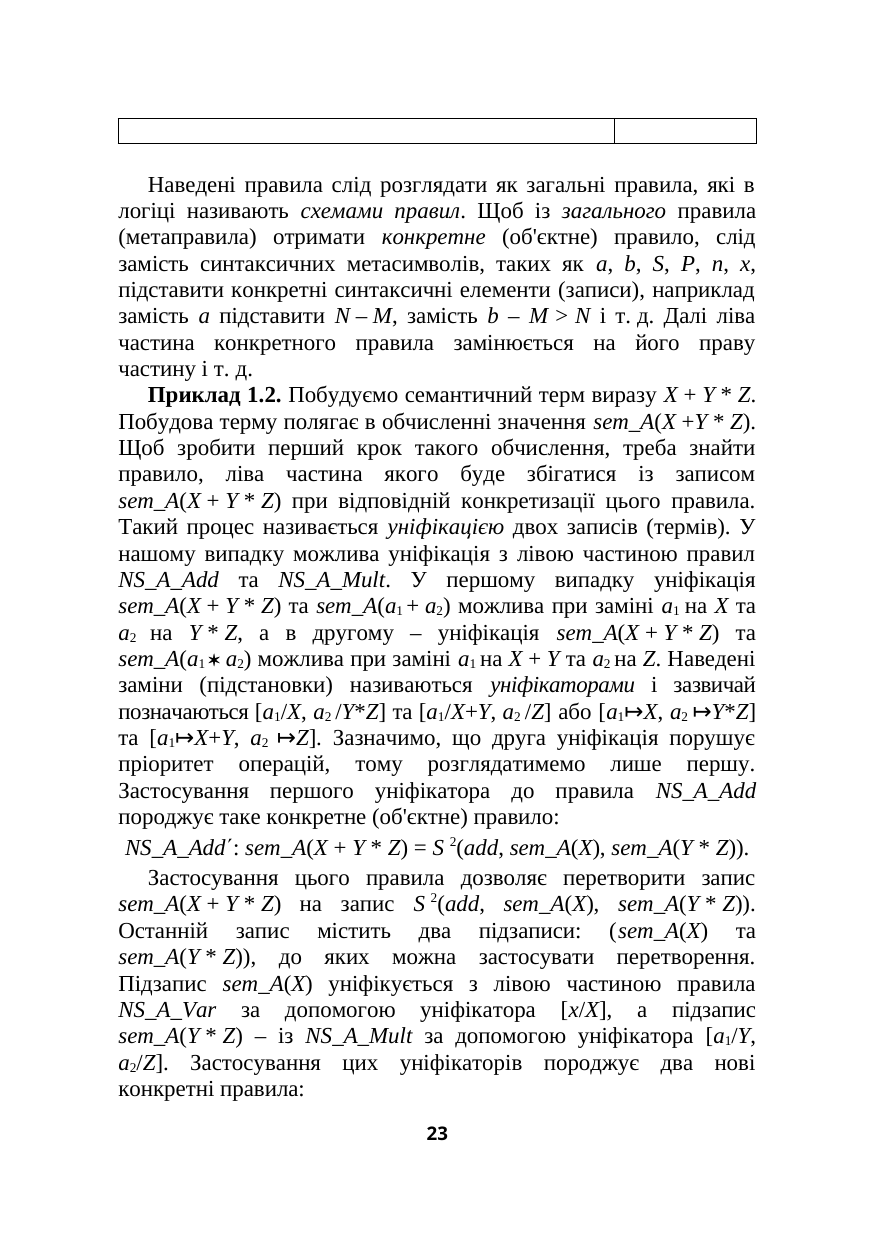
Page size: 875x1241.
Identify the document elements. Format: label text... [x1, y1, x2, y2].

text NS_A_Add: sem_A(X + Y * Z) = S 2(add, sem_A(X), sem_A(Y * Z)). [118, 834, 756, 860]
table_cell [615, 119, 756, 143]
text Приклад 1.2. Побудуємо семантичний терм виразу X + Y * Z. Побудова терму полягає в обчисленні значення sem_A(X +Y * Z). Щоб зробити перший крок такого обчислення, треба знайти правило, ліва частина якого буде збігатися із записом sem_A(X + Y * Z) при відповідній конкретизації цього правила. Такий процес називається уніфікацією двох записів (термів). У нашому випадку можлива уніфікація з лівою частиною правил NS_A_Add та NS_A_Mult. У першому випадку уніфікація sem_A(X + Y * Z) та sem_A(a1 + a2) можлива при заміні a1 на X та a2 на Y * Z, а в другому – уніфікація sem_A(X + Y * Z) та sem_A(a1 a2) можлива при заміні a1 на X + Y та a2 на Z. Наведені заміни (підстановки) називаються уніфікаторами і зазвичай позначаються [a1/X, a2 /Y*Z] та [a1/X+Y, a2 /Z] або [a1X, a2 Y*Z] та [a1X+Y, a2 Z]. Зазначимо, що друга уніфікація порушує пріоритет операцій, тому розглядатимемо лише першу. Застосування першого уніфікатора до правила NS_A_Add породжує таке конкретне (об'єктне) правило: [118, 381, 756, 829]
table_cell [119, 119, 614, 143]
text Застосування цього правила дозволяє перетворити запис sem_A(X + Y * Z) на запис S 2(add, sem_A(X), sem_A(Y * Z)). Останній запис містить два підзаписи: (sem_A(X) та sem_A(Y * Z)), до яких можна застосувати перетворення. Підзапис sem_A(X) уніфікується з лівою частиною правила NS_A_Var за допомогою уніфікатора [x/X], а підзапис sem_A(Y * Z) – із NS_A_Mult за допомогою уніфікатора [a1/Y, a2/Z]. Застосування цих уніфікаторів породжує два нові конкретні правила: [118, 864, 756, 1101]
text Наведені правила слід розглядати як загальні правила, які в логіці називають схемами правил. Щоб із загального правила (метаправила) отримати конкретне (об'єктне) правило, слід замість синтаксичних метасимволів, таких як a, b, S, P, n, x, підставити конкретні синтаксичні елементи (записи), наприклад замість a підставити N – M, замість b – M > N і т. д. Далі ліва частина конкретного правила замінюється на його праву частину і т. д. [118, 171, 756, 381]
